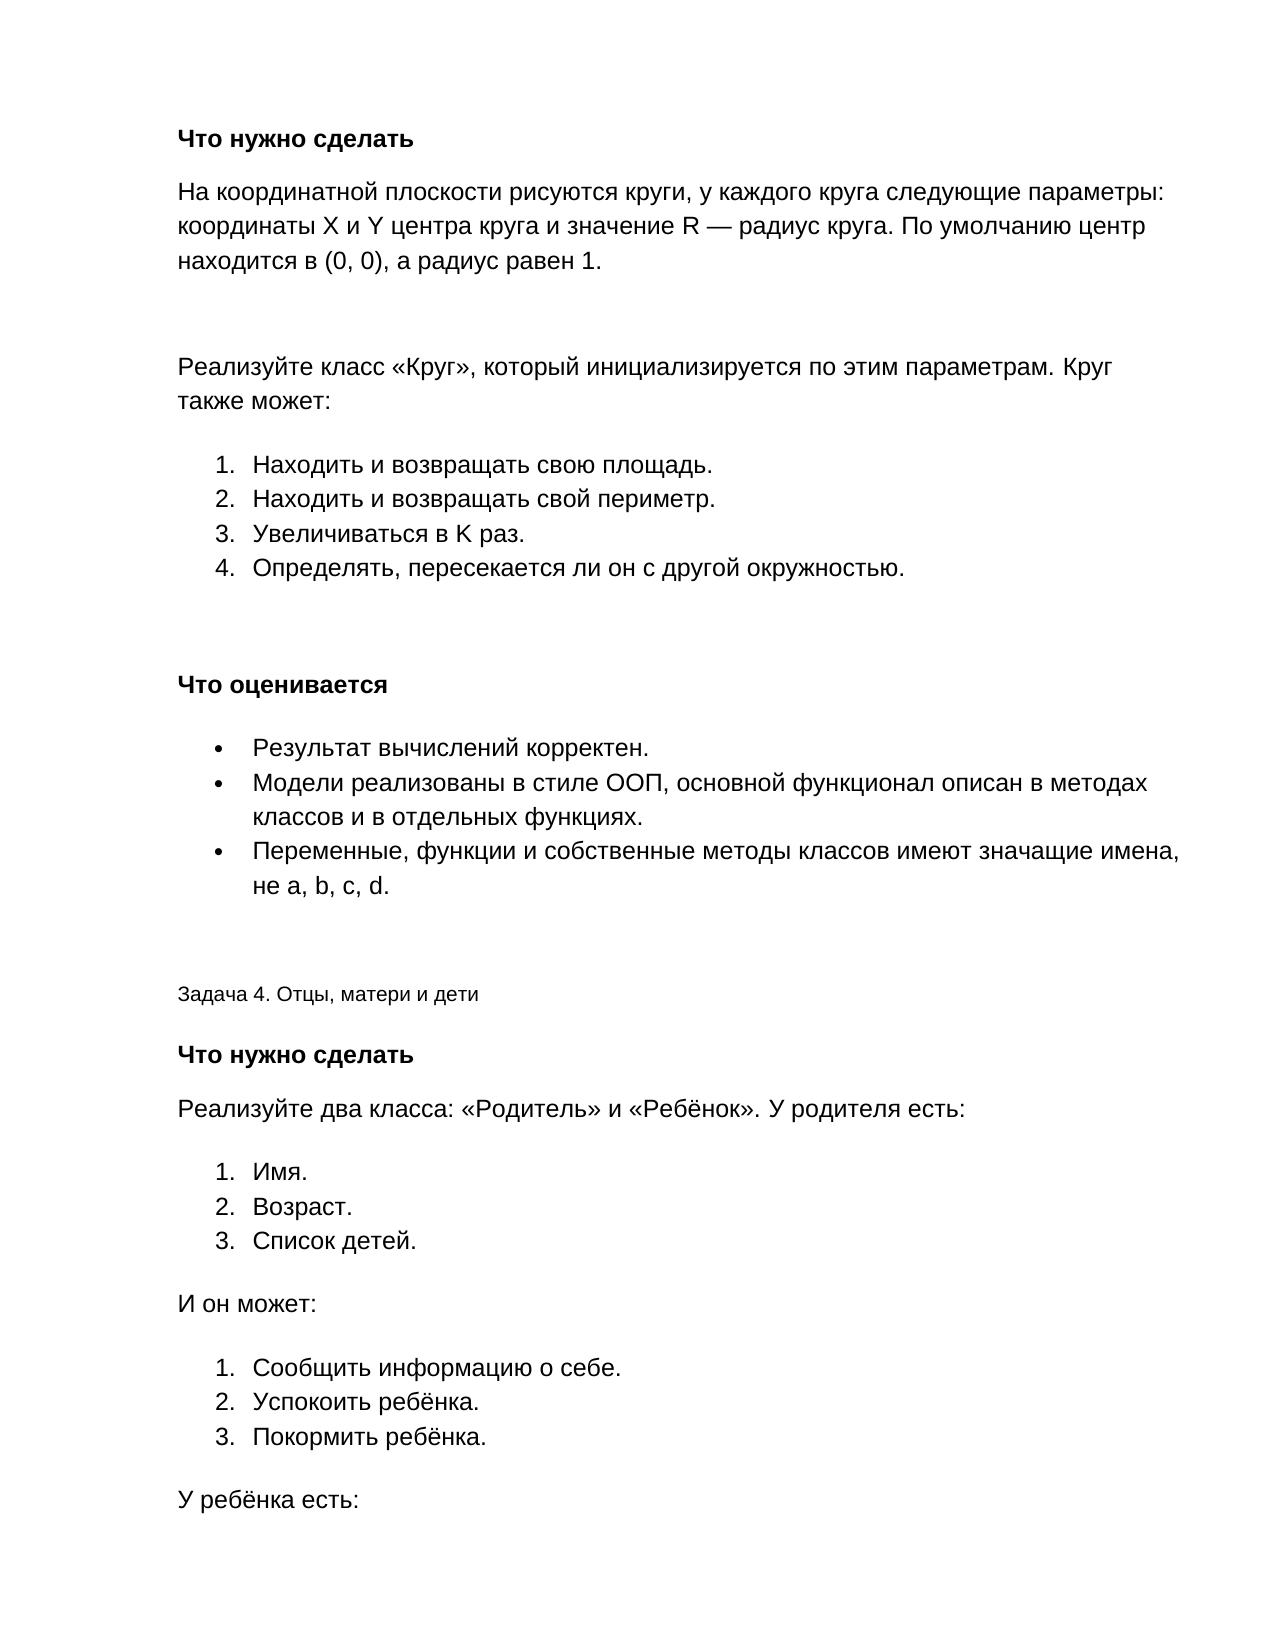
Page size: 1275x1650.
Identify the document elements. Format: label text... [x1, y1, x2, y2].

list Покормить ребёнка. [215, 1416, 1186, 1450]
list Имя. [215, 1151, 1186, 1186]
list Определять, пересекается ли он с другой окружностью. [215, 547, 1186, 582]
list Находить и возвращать свой периметр. [215, 478, 1186, 513]
list Модели реализованы в стиле ООП, основной функционал описан в методах классов и в отдельных функциях. [215, 762, 1186, 831]
text И он может: [177, 1284, 1186, 1318]
text Что нужно сделать [177, 1035, 1186, 1069]
text У ребёнка есть: [177, 1479, 1186, 1514]
text На координатной плоскости рисуются круги, у каждого круга следующие параметры: координаты X и Y центра круга и значение R ― радиус круга. По умолчанию центр находится в (0, 0), а радиус равен 1. [177, 171, 1186, 274]
list Результат вычислений корректен. [215, 727, 1186, 762]
list Переменные, функции и собственные методы классов имеют значащие имена, не a, b, c, d. [215, 831, 1186, 899]
list Сообщить информацию о себе. [215, 1347, 1186, 1382]
list Успокоить ребёнка. [215, 1382, 1186, 1416]
text Что нужно сделать [177, 118, 1186, 152]
text Задача 4. Отцы, матери и дети [177, 982, 1186, 1006]
text Реализуйте два класса: «Родитель» и «Ребёнок». У родителя есть: [177, 1088, 1186, 1122]
list Возраст. [215, 1186, 1186, 1220]
list Увеличиваться в K раз. [215, 513, 1186, 547]
text Что оценивается [177, 664, 1186, 698]
list Находить и возвращать свою площадь. [215, 444, 1186, 478]
list Список детей. [215, 1220, 1186, 1254]
text Реализуйте класс «Круг», который инициализируется по этим параметрам. Круг также может: [177, 346, 1186, 415]
